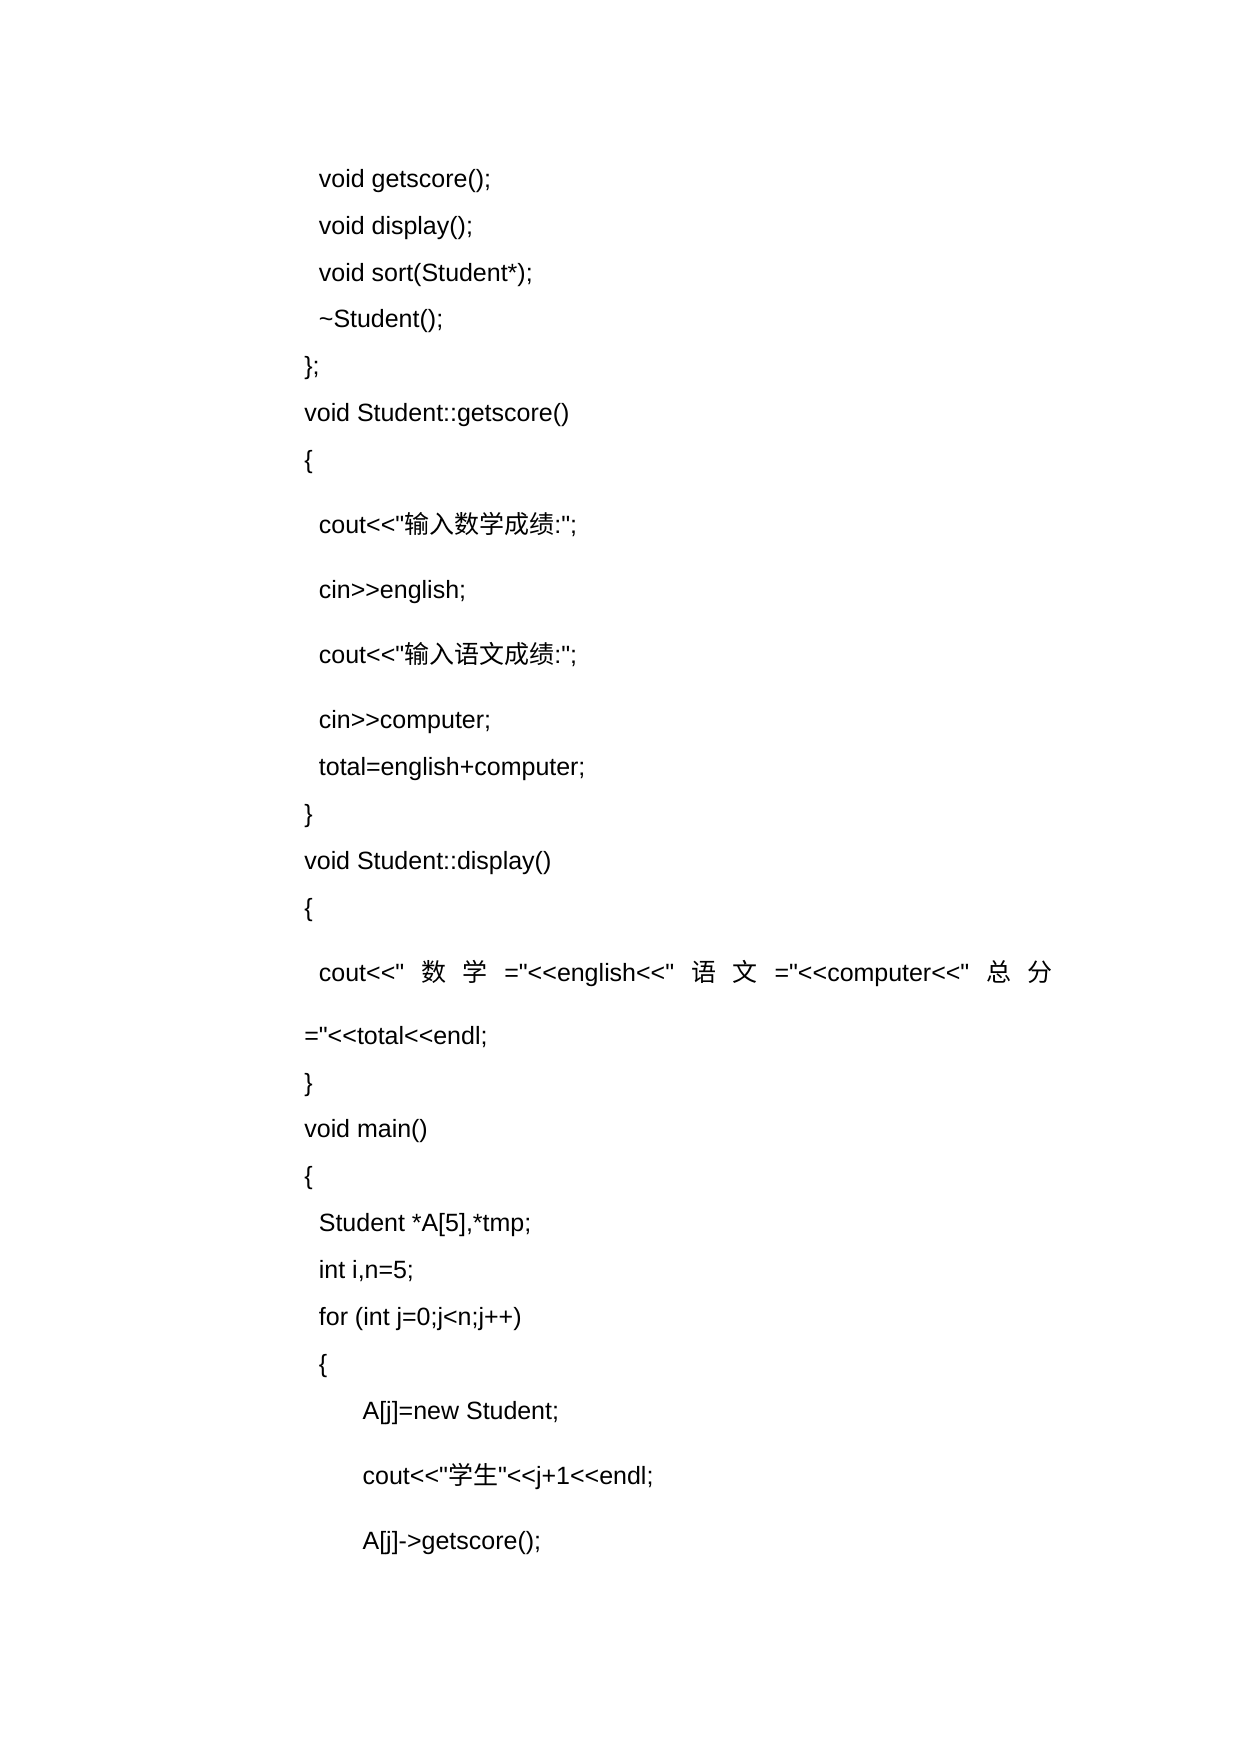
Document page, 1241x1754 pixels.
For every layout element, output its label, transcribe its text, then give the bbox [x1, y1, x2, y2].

text cout<<"输入语文成绩:"; [304, 620, 1053, 685]
text } [304, 1066, 1053, 1098]
text void Student::display() [304, 844, 1053, 876]
text void sort(Student*); [304, 256, 1053, 288]
text { [304, 1159, 1053, 1192]
text void display(); [304, 209, 1053, 241]
text Student *A[5],*tmp; [304, 1206, 1053, 1239]
text A[j]->getscore(); [304, 1524, 1053, 1556]
text { [304, 443, 1053, 476]
text ~Student(); [304, 303, 1053, 335]
text }; [304, 349, 1053, 382]
text void main() [304, 1113, 1053, 1145]
text total=english+computer; [304, 750, 1053, 783]
text cout<<"数学="<<english<<"语文="<<computer<<"总分="<<total<<endl; [304, 938, 1053, 1051]
text for (int j=0;j<n;j++) [304, 1300, 1053, 1333]
text A[j]=new Student; [304, 1394, 1053, 1426]
text void Student::getscore() [304, 396, 1053, 429]
text void getscore(); [304, 162, 1053, 194]
text int i,n=5; [304, 1253, 1053, 1286]
text cout<<"学生"<<j+1<<endl; [304, 1441, 1053, 1506]
text } [304, 797, 1053, 829]
text cout<<"输入数学成绩:"; [304, 490, 1053, 555]
text cin>>english; [304, 573, 1053, 606]
text { [304, 891, 1053, 923]
text { [304, 1347, 1053, 1379]
text cin>>computer; [304, 703, 1053, 736]
